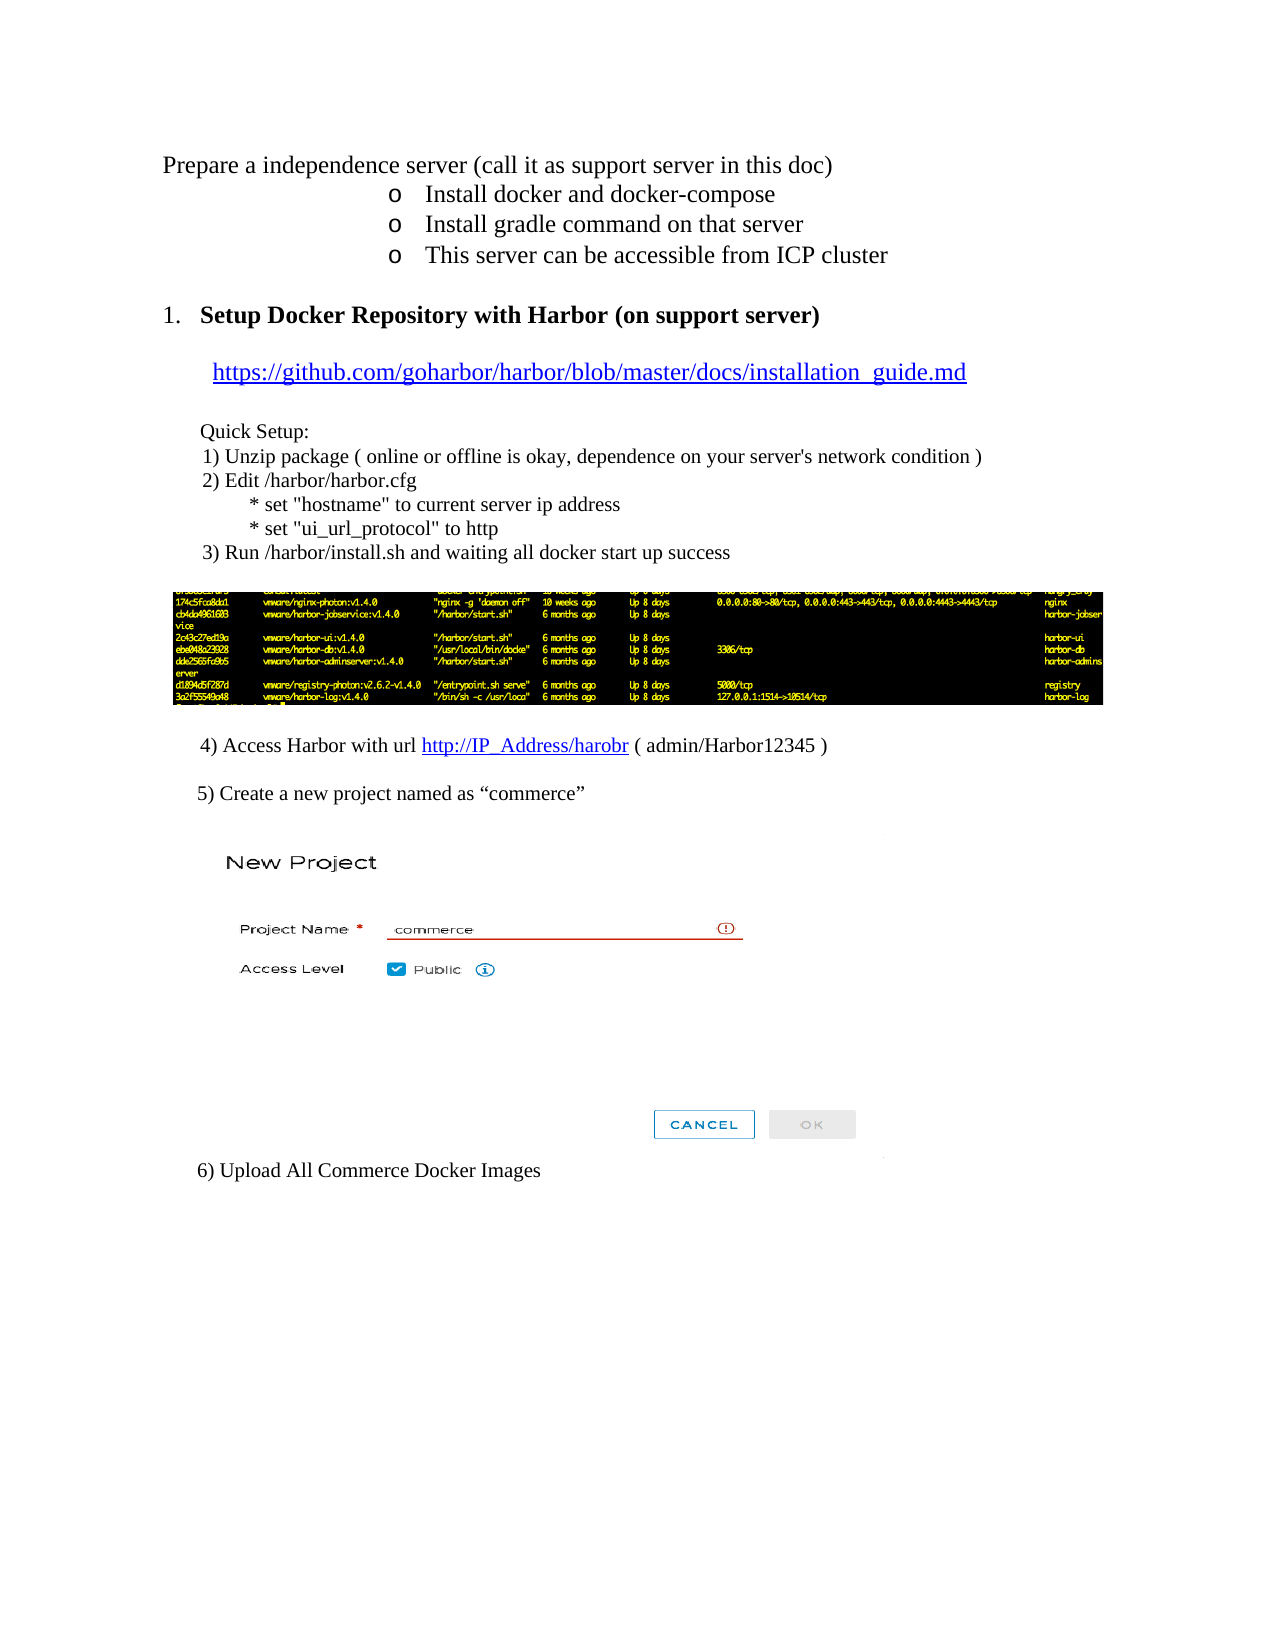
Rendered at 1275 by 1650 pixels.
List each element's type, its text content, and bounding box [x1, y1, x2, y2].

text * set "hostname" to current server ip address [150, 492, 1125, 516]
text Quick Setup: [150, 415, 1125, 444]
picture [171, 592, 1104, 705]
text 3) Run /harbor/install.sh and waiting all docker start up success [150, 540, 1125, 564]
picture [193, 834, 885, 1158]
text * set "ui_url_protocol" to http [150, 516, 1125, 540]
text Prepare a independence server (call it as support server in this doc) [162, 150, 1125, 179]
list Install docker and docker-compose [387, 179, 1125, 209]
list Setup Docker Repository with Harbor (on support server) [162, 300, 1125, 329]
text 6) Upload All Commerce Docker Images [150, 1158, 1125, 1182]
text 5) Create a new project named as “commerce” [150, 781, 1125, 805]
text 2) Edit /harbor/harbor.cfg [150, 468, 1125, 492]
list This server can be accessible from ICP cluster [387, 240, 1125, 271]
text 1) Unzip package ( online or offline is okay, dependence on your server's network condition ) [150, 444, 1125, 468]
list Install gradle command on that server [387, 209, 1125, 240]
text https://github.com/goharbor/harbor/blob/master/docs/installation_guide.md [150, 357, 1125, 386]
text 4) Access Harbor with url http://IP_Address/harobr ( admin/Harbor12345 ) [150, 733, 1125, 757]
